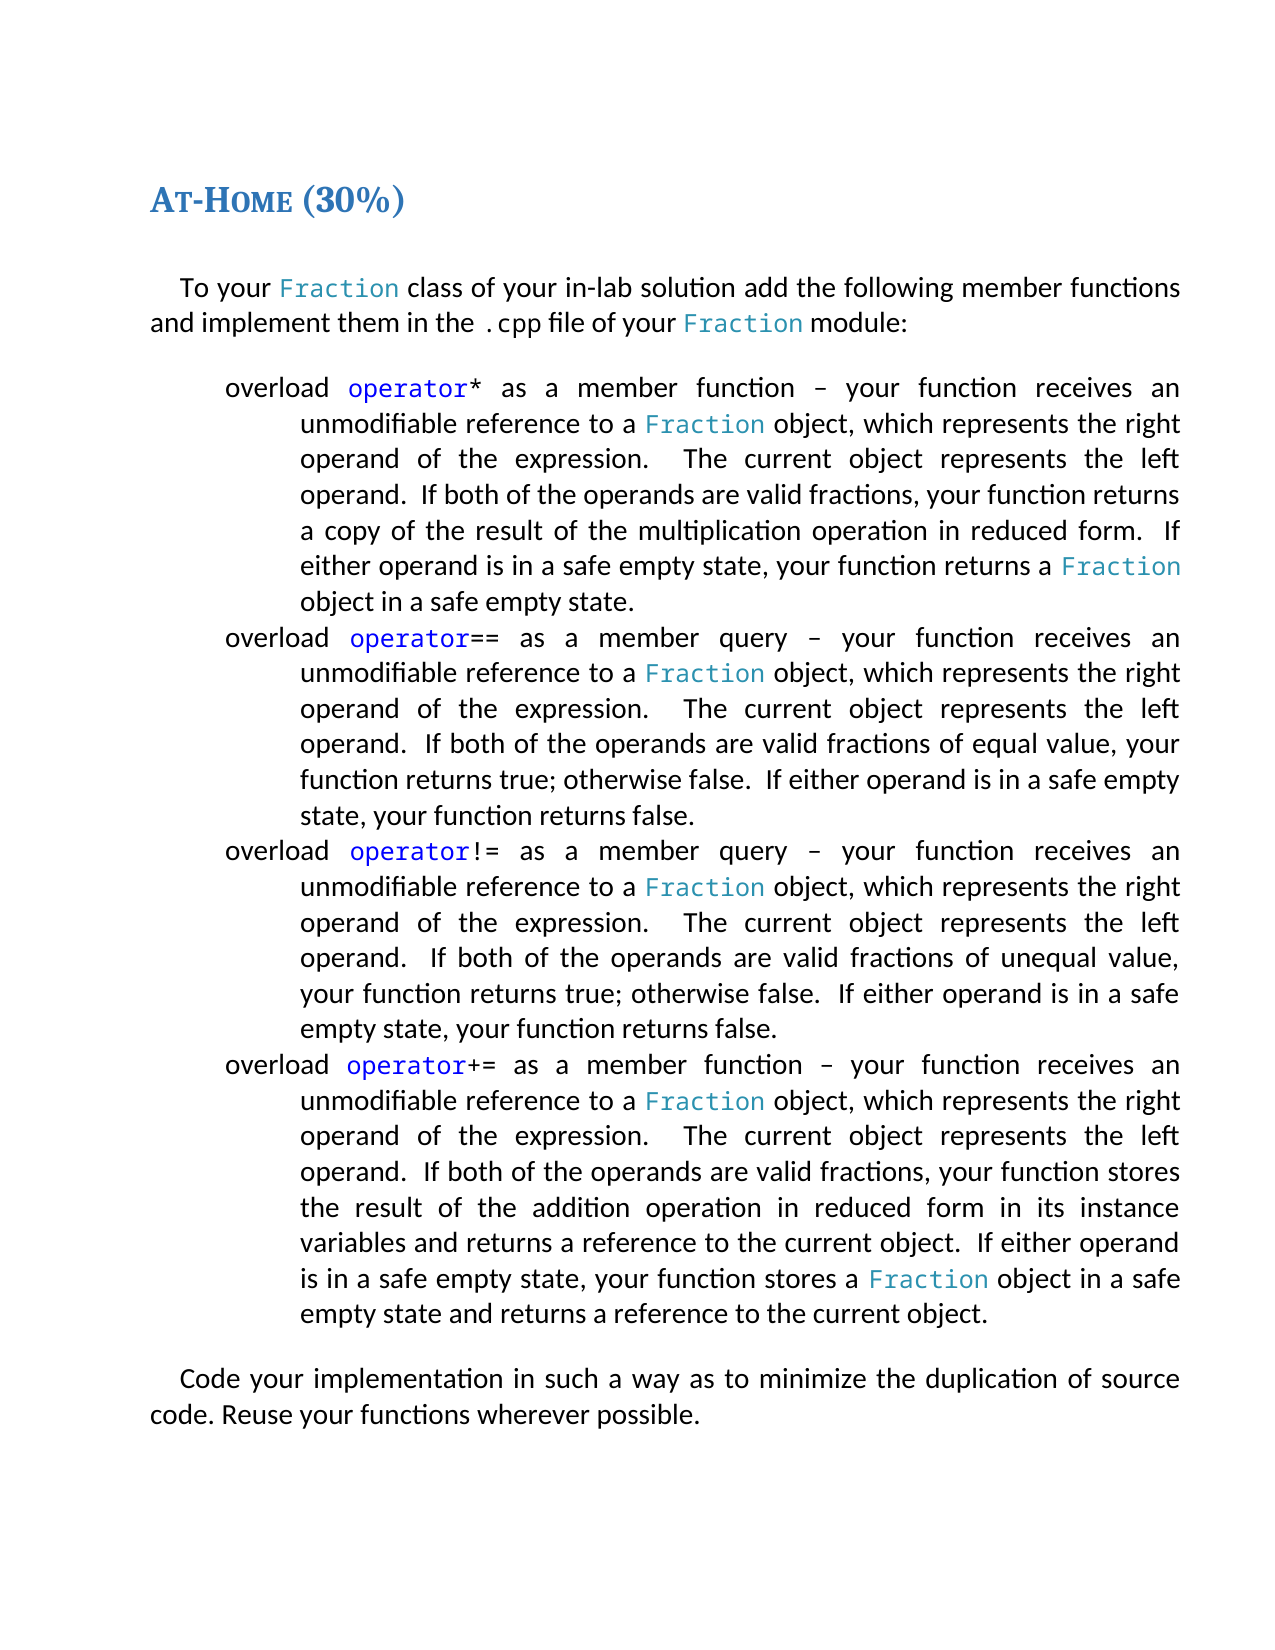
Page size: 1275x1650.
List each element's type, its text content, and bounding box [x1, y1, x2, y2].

text To your Fraction class of your in-lab solution add the following member functions and implement them in the .cpp file of your Fraction module: [150, 269, 1181, 340]
text overload operator* as a member function – your function receives an unmodifiable reference to a Fraction object, which represents the right operand of the expression. The current object represents the left operand. If both of the operands are valid fractions, your function returns a copy of the result of the multiplication operation in reduced form. If either operand is in a safe empty state, your function returns a Fraction object in a safe empty state. [225, 369, 1181, 619]
subtitle At-Home (30%) [150, 179, 1181, 222]
text overload operator+= as a member function – your function receives an unmodifiable reference to a Fraction object, which represents the right operand of the expression. The current object represents the left operand. If both of the operands are valid fractions, your function stores the result of the addition operation in reduced form in its instance variables and returns a reference to the current object. If either operand is in a safe empty state, your function stores a Fraction object in a safe empty state and returns a reference to the current object. [225, 1046, 1181, 1331]
text overload operator!= as a member query – your function receives an unmodifiable reference to a Fraction object, which represents the right operand of the expression. The current object represents the left operand. If both of the operands are valid fractions of unequal value, your function returns true; otherwise false. If either operand is in a safe empty state, your function returns false. [225, 832, 1181, 1046]
text overload operator== as a member query – your function receives an unmodifiable reference to a Fraction object, which represents the right operand of the expression. The current object represents the left operand. If both of the operands are valid fractions of equal value, your function returns true; otherwise false. If either operand is in a safe empty state, your function returns false. [225, 619, 1181, 832]
text Code your implementation in such a way as to minimize the duplication of source code. Reuse your functions wherever possible. [150, 1360, 1181, 1432]
